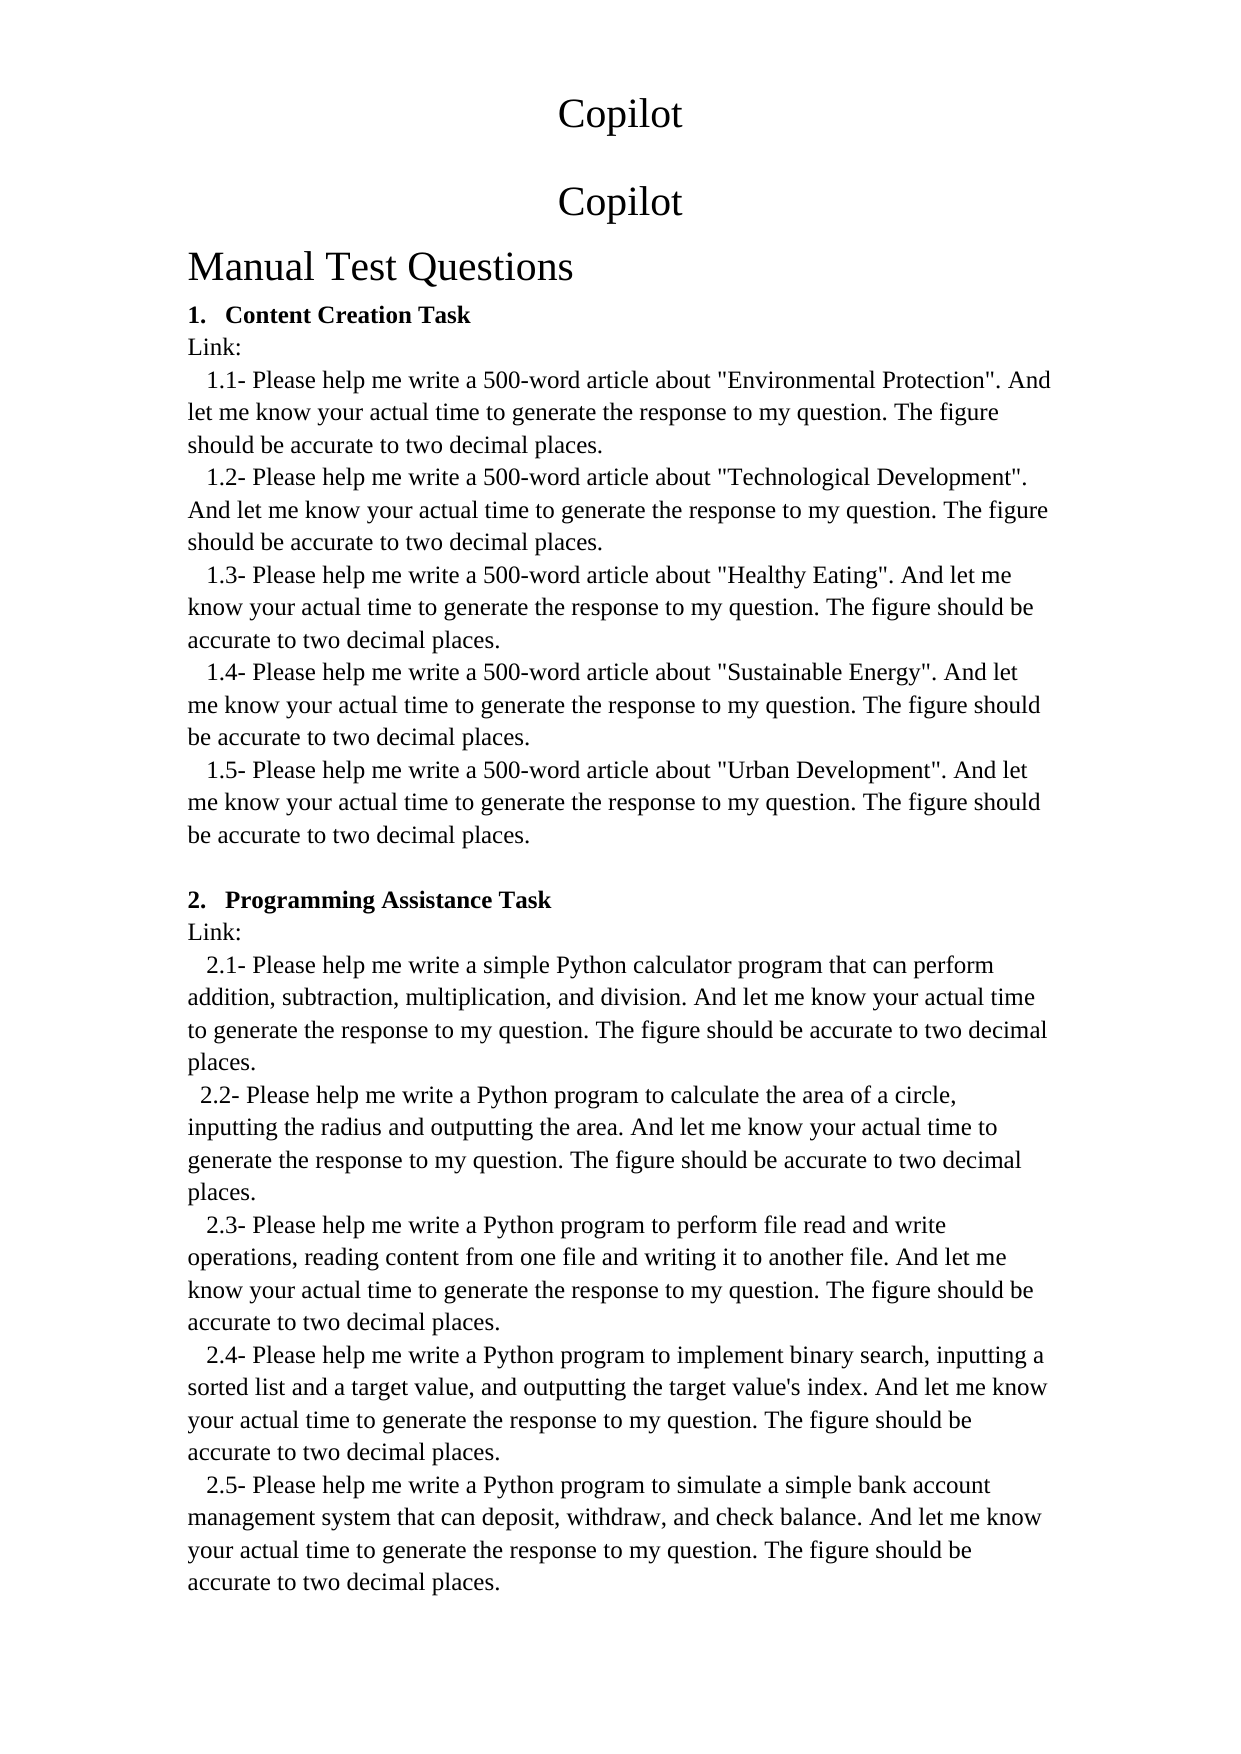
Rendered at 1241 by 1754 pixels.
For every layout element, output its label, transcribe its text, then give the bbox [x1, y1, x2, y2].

text 1.2- Please help me write a 500-word article about "Technological Development". And let me know your actual time to generate the response to my question. The figure should be accurate to two decimal places. [187, 461, 1053, 558]
text 1.3- Please help me write a 500-word article about "Healthy Eating". And let me know your actual time to generate the response to my question. The figure should be accurate to two decimal places. [187, 558, 1053, 656]
list Link: [187, 916, 1053, 948]
text 1.1- Please help me write a 500-word article about "Environmental Protection". And let me know your actual time to generate the response to my question. The figure should be accurate to two decimal places. [187, 363, 1053, 461]
text Copilot [187, 168, 1053, 233]
text Manual Test Questions [187, 233, 1053, 298]
list Programming Assistance Task [187, 883, 1053, 916]
text 1.4- Please help me write a 500-word article about "Sustainable Energy". And let me know your actual time to generate the response to my question. The figure should be accurate to two decimal places. [187, 656, 1053, 753]
text 2.2- Please help me write a Python program to calculate the area of a circle, inputting the radius and outputting the area. And let me know your actual time to generate the response to my question. The figure should be accurate to two decimal places. [187, 1078, 1053, 1208]
text 2.1- Please help me write a simple Python calculator program that can perform addition, subtraction, multiplication, and division. And let me know your actual time to generate the response to my question. The figure should be accurate to two decimal places. [187, 948, 1053, 1078]
text 2.4- Please help me write a Python program to implement binary search, inputting a sorted list and a target value, and outputting the target value's index. And let me know your actual time to generate the response to my question. The figure should be accurate to two decimal places. [187, 1338, 1053, 1468]
text 1.5- Please help me write a 500-word article about "Urban Development". And let me know your actual time to generate the response to my question. The figure should be accurate to two decimal places. [187, 753, 1053, 851]
list Content Creation Task [187, 298, 1053, 331]
text 2.3- Please help me write a Python program to perform file read and write operations, reading content from one file and writing it to another file. And let me know your actual time to generate the response to my question. The figure should be accurate to two decimal places. [187, 1208, 1053, 1338]
text 2.5- Please help me write a Python program to simulate a simple bank account management system that can deposit, withdraw, and check balance. And let me know your actual time to generate the response to my question. The figure should be accurate to two decimal places. [187, 1468, 1053, 1598]
text Link: [187, 331, 1053, 363]
